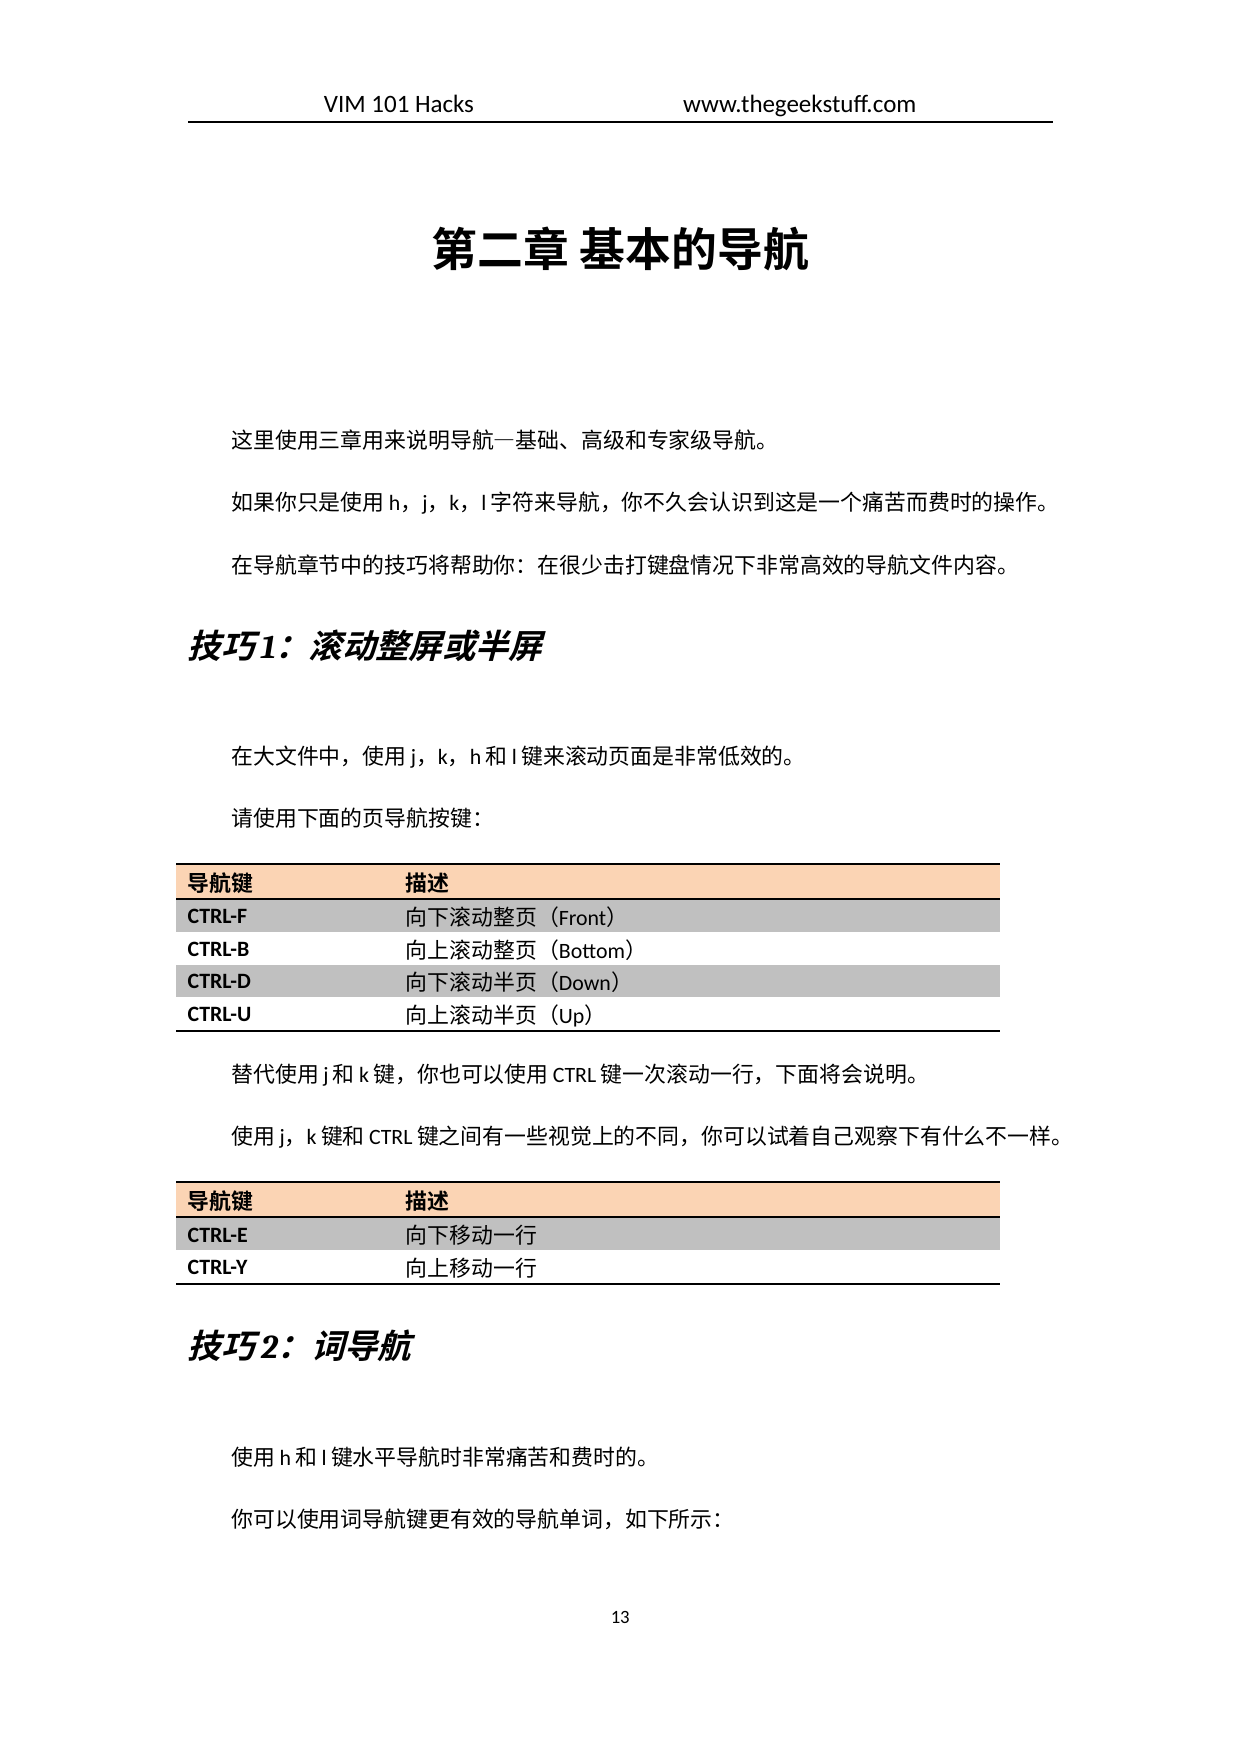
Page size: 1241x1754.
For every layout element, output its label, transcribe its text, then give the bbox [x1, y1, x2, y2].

table_cell 向上滚动半页（Up） [394, 997, 1000, 1030]
text 使用j，k键和CTRL键之间有一些视觉上的不同，你可以试着自己观察下有什么不一样。 [187, 1119, 1053, 1151]
text 在大文件中，使用j，k，h和l键来滚动页面是非常低效的。 [187, 739, 1053, 771]
table_cell 向下滚动整页（Front） [394, 900, 1000, 932]
text 替代使用j和k键，你也可以使用CTRL键一次滚动一行，下面将会说明。 [187, 1057, 1053, 1089]
table_header 导航键 [176, 1183, 394, 1216]
text 请使用下面的页导航按键： [187, 801, 1053, 833]
table_cell CTRL-D [176, 965, 394, 997]
text 你可以使用词导航键更有效的导航单词，如下所示： [187, 1501, 1053, 1534]
table_cell 向上滚动整页（Bottom） [394, 932, 1000, 965]
subtitle 第二章 基本的导航 [187, 197, 1053, 295]
table_cell CTRL-B [176, 932, 394, 965]
text 这里使用三章用来说明导航—基础、高级和专家级导航。 [187, 423, 1053, 455]
table_header 描述 [394, 865, 1000, 898]
table_cell CTRL-E [176, 1218, 394, 1250]
subtitle 技巧2：词导航 [187, 1312, 1053, 1377]
table_header 导航键 [176, 865, 394, 898]
text 在导航章节中的技巧将帮助你：在很少击打键盘情况下非常高效的导航文件内容。 [187, 547, 1053, 580]
table_cell 向下移动一行 [394, 1218, 1000, 1250]
table_header 描述 [394, 1183, 1000, 1216]
subtitle 技巧1：滚动整屏或半屏 [187, 611, 1053, 676]
table_cell CTRL-U [176, 997, 394, 1030]
text 使用h和l键水平导航时非常痛苦和费时的。 [187, 1439, 1053, 1472]
table_cell 向下滚动半页（Down） [394, 965, 1000, 997]
table_cell CTRL-F [176, 900, 394, 932]
text 如果你只是使用h，j，k，l字符来导航，你不久会认识到这是一个痛苦而费时的操作。 [187, 485, 1053, 517]
table_cell 向上移动一行 [394, 1250, 1000, 1283]
table_cell CTRL-Y [176, 1250, 394, 1283]
